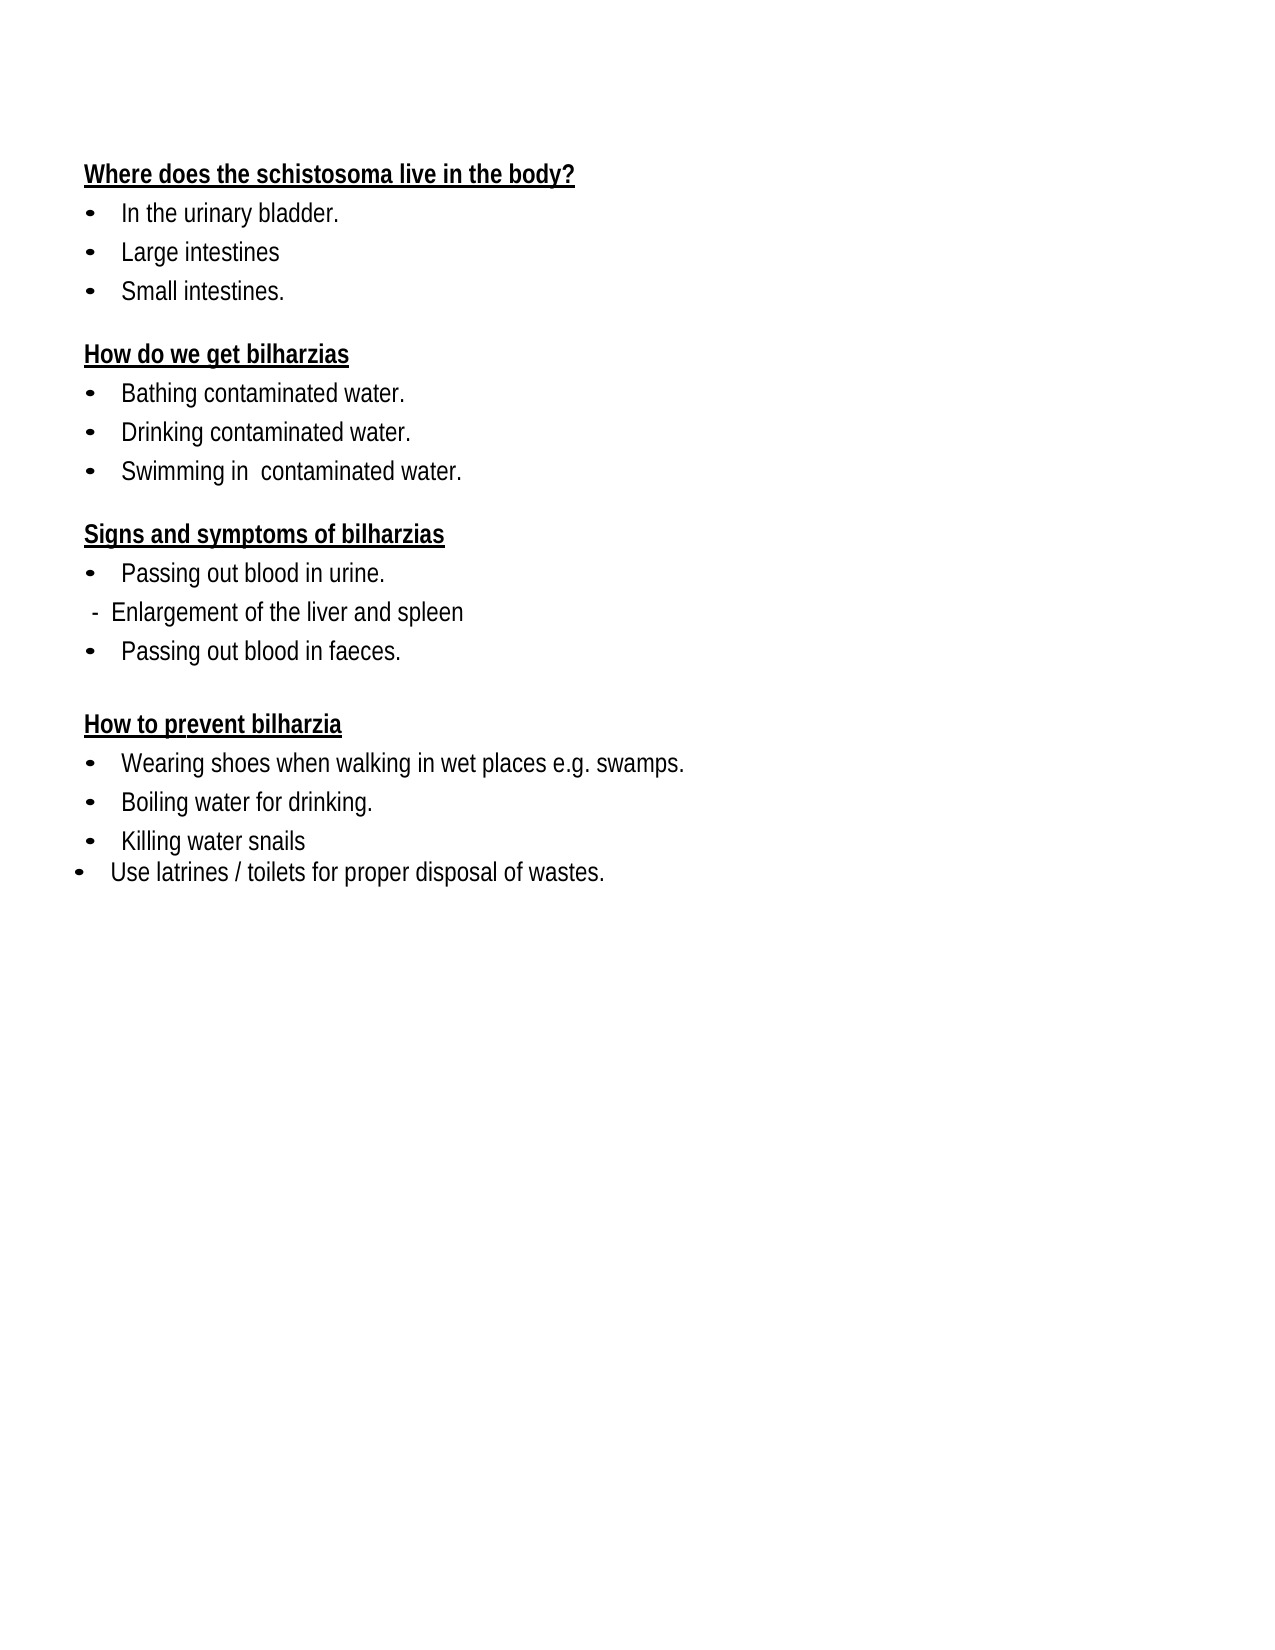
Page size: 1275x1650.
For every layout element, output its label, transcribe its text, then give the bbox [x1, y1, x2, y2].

text • In the urinary bladder. [84, 197, 1144, 228]
text Where does the schistosoma live in the body? [84, 158, 1144, 189]
text • Passing out blood in urine. [84, 557, 1144, 588]
text • Large intestines [84, 236, 1144, 267]
text • Bathing contaminated water. [84, 377, 1144, 408]
text Signs and symptoms of bilharzias [84, 518, 1144, 549]
text • Swimming in contaminated water. [84, 455, 1144, 486]
text • Use latrines / toilets for proper disposal of wastes. [73, 857, 1144, 888]
text • Small intestines. [84, 275, 1144, 306]
text • Boiling water for drinking. [84, 786, 1144, 818]
text How do we get bilharzias [84, 338, 1144, 369]
text • Drinking contaminated water. [84, 416, 1144, 447]
text • Wearing shoes when walking in wet places e.g. swamps. [84, 747, 1144, 779]
text - Enlargement of the liver and spleen [84, 596, 1144, 627]
text • Killing water snails [84, 825, 1144, 857]
text • Passing out blood in faeces. [84, 634, 1144, 666]
text How to prevent bilharzia [84, 708, 1144, 739]
